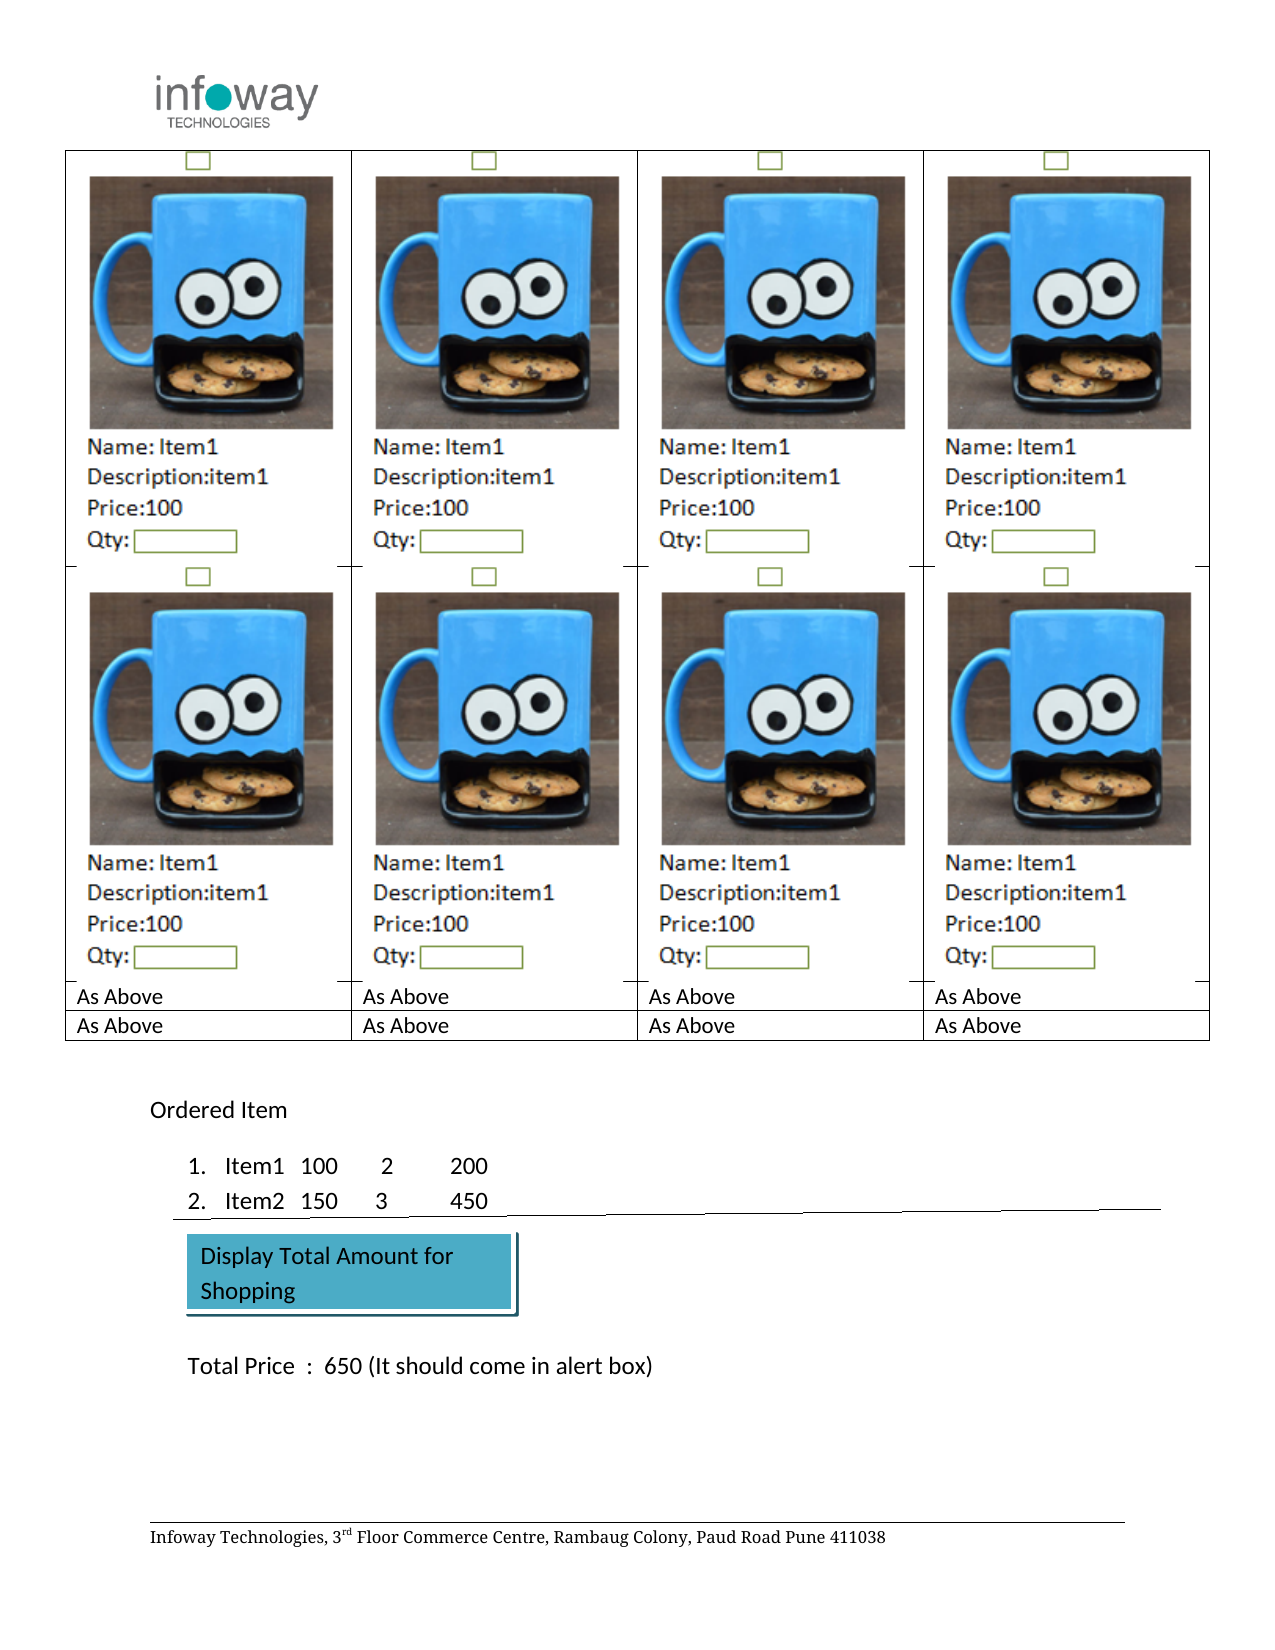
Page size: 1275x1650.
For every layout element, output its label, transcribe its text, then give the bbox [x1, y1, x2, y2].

picture [362, 151, 624, 982]
table_header [638, 151, 648, 566]
table_cell As Above [352, 1011, 637, 1040]
table_cell [352, 567, 362, 981]
list Item1 100 2 200 [187, 1150, 1125, 1181]
table_header [352, 151, 362, 566]
table_cell As Above [66, 1011, 351, 1040]
picture [935, 151, 1196, 982]
table_cell As Above [924, 982, 1209, 1010]
table_cell As Above [352, 982, 637, 1010]
table_header [624, 151, 637, 566]
table_header [1196, 151, 1209, 566]
table_cell [638, 567, 648, 981]
table_cell As Above [638, 982, 923, 1010]
table_header [910, 151, 923, 566]
table_cell As Above [638, 1011, 923, 1040]
picture [150, 73, 321, 131]
table_header [924, 151, 935, 566]
picture [76, 151, 338, 982]
table_cell [624, 567, 637, 981]
table_header [338, 151, 351, 566]
table_header [66, 151, 76, 566]
table_cell [338, 567, 351, 981]
table_cell As Above [924, 1011, 1209, 1040]
table_cell [924, 567, 935, 981]
text Total Price : 650 (It should come in alert box) [187, 1350, 1125, 1381]
picture [648, 151, 910, 982]
list Item2 150 3 450 [187, 1185, 1125, 1216]
table_cell [66, 567, 76, 981]
table_cell [910, 567, 923, 981]
table_cell [1196, 567, 1209, 981]
table_cell As Above [66, 982, 351, 1010]
text Ordered Item [150, 1094, 1125, 1125]
